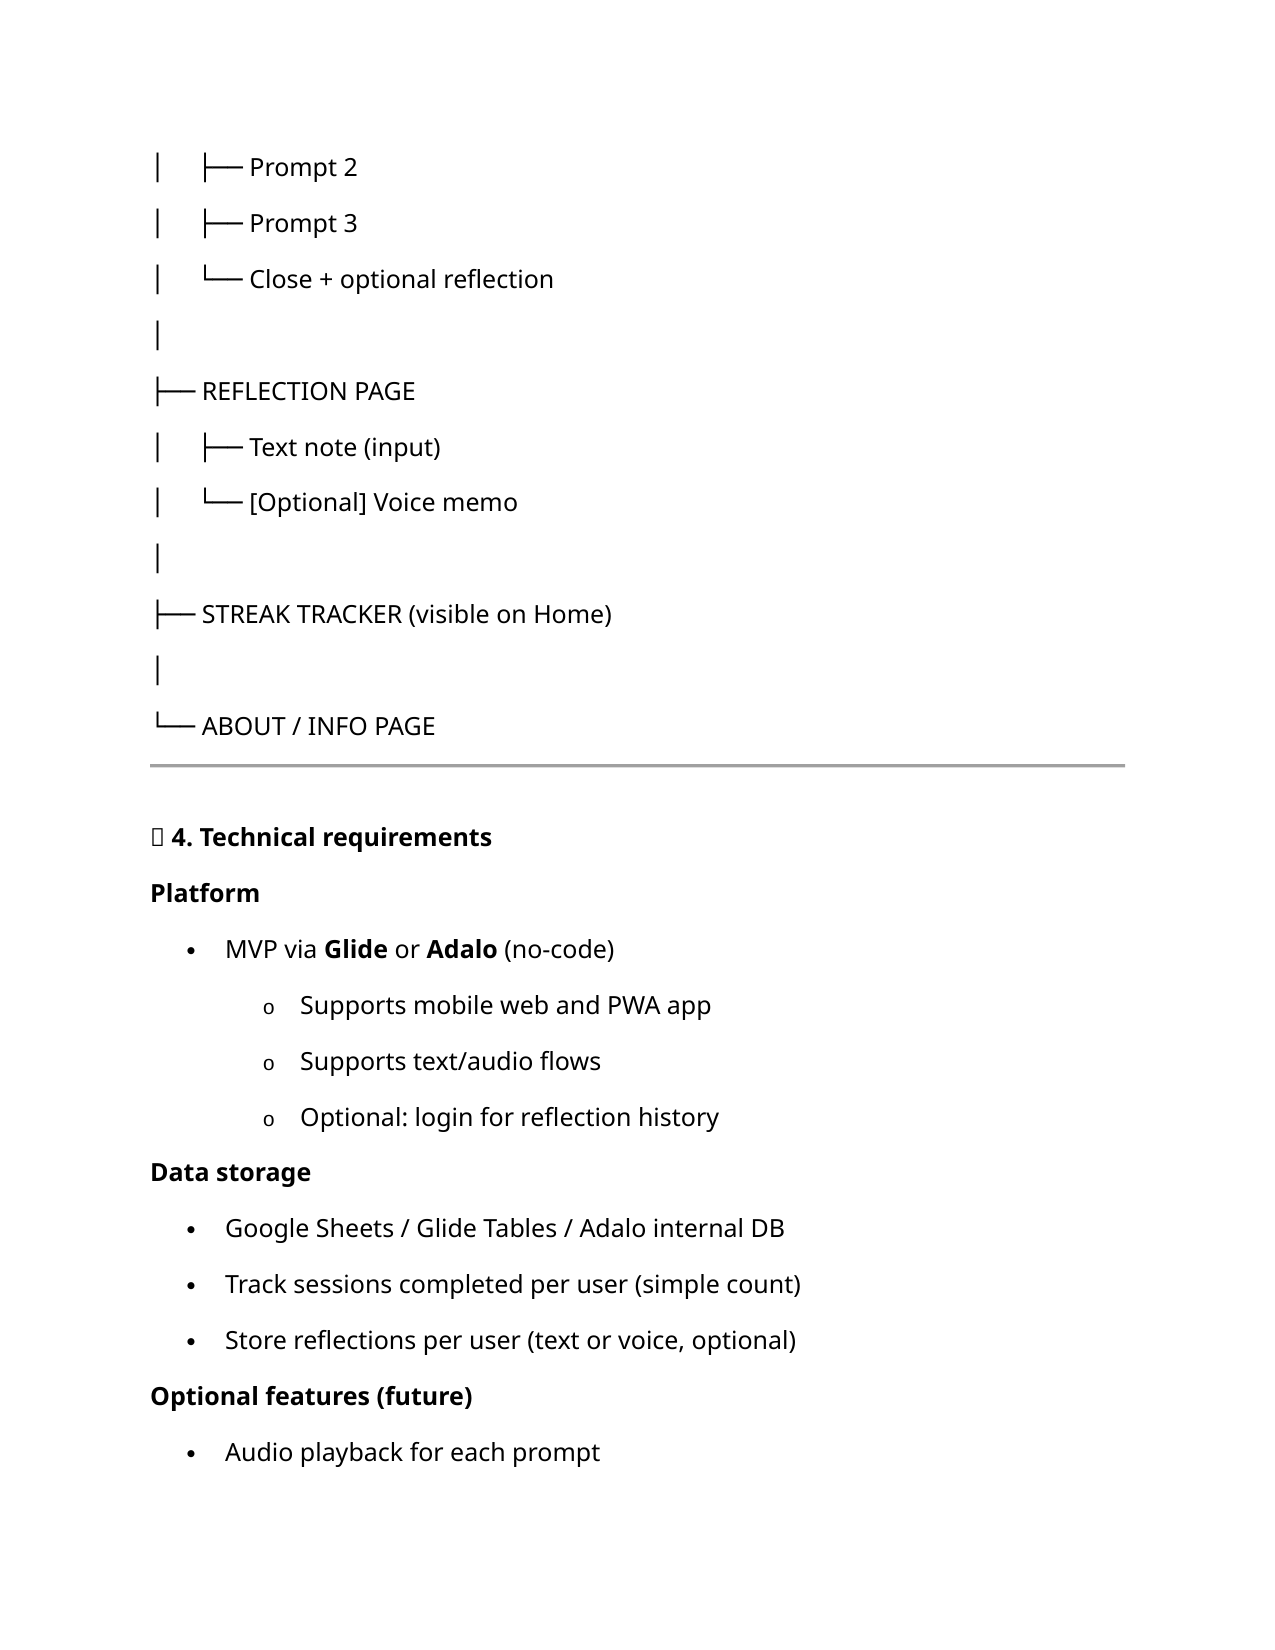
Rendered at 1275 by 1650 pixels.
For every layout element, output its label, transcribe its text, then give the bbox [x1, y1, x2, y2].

text │ ├── Prompt 3 [150, 206, 1125, 240]
list Optional: login for reflection history [262, 1099, 1125, 1133]
list Store reflections per user (text or voice, optional) [187, 1322, 1125, 1357]
text 🔹 4. Technical requirements [150, 820, 1125, 854]
list Track sessions completed per user (simple count) [187, 1267, 1125, 1301]
text ├── STREAK TRACKER (visible on Home) [150, 597, 1125, 631]
text Optional features (future) [150, 1378, 1125, 1412]
text │ └── [Optional] Voice memo [150, 485, 1125, 519]
list Supports text/audio flows [262, 1043, 1125, 1077]
text ├── REFLECTION PAGE [150, 373, 1125, 407]
list MVP via Glide or Adalo (no-code) [187, 932, 1125, 966]
text └── ABOUT / INFO PAGE [150, 708, 1125, 742]
list Supports mobile web and PWA app [262, 987, 1125, 1022]
text Platform [150, 876, 1125, 910]
text │ └── Close + optional reflection [150, 262, 1125, 296]
text │ ├── Text note (input) [150, 429, 1125, 463]
text │ ├── Prompt 2 [150, 150, 1125, 184]
text │ [150, 317, 1125, 352]
text Data storage [150, 1155, 1125, 1189]
list Google Sheets / Glide Tables / Adalo internal DB [187, 1211, 1125, 1245]
text │ [150, 541, 1125, 575]
text │ [150, 652, 1125, 687]
list Audio playback for each prompt [187, 1434, 1125, 1468]
